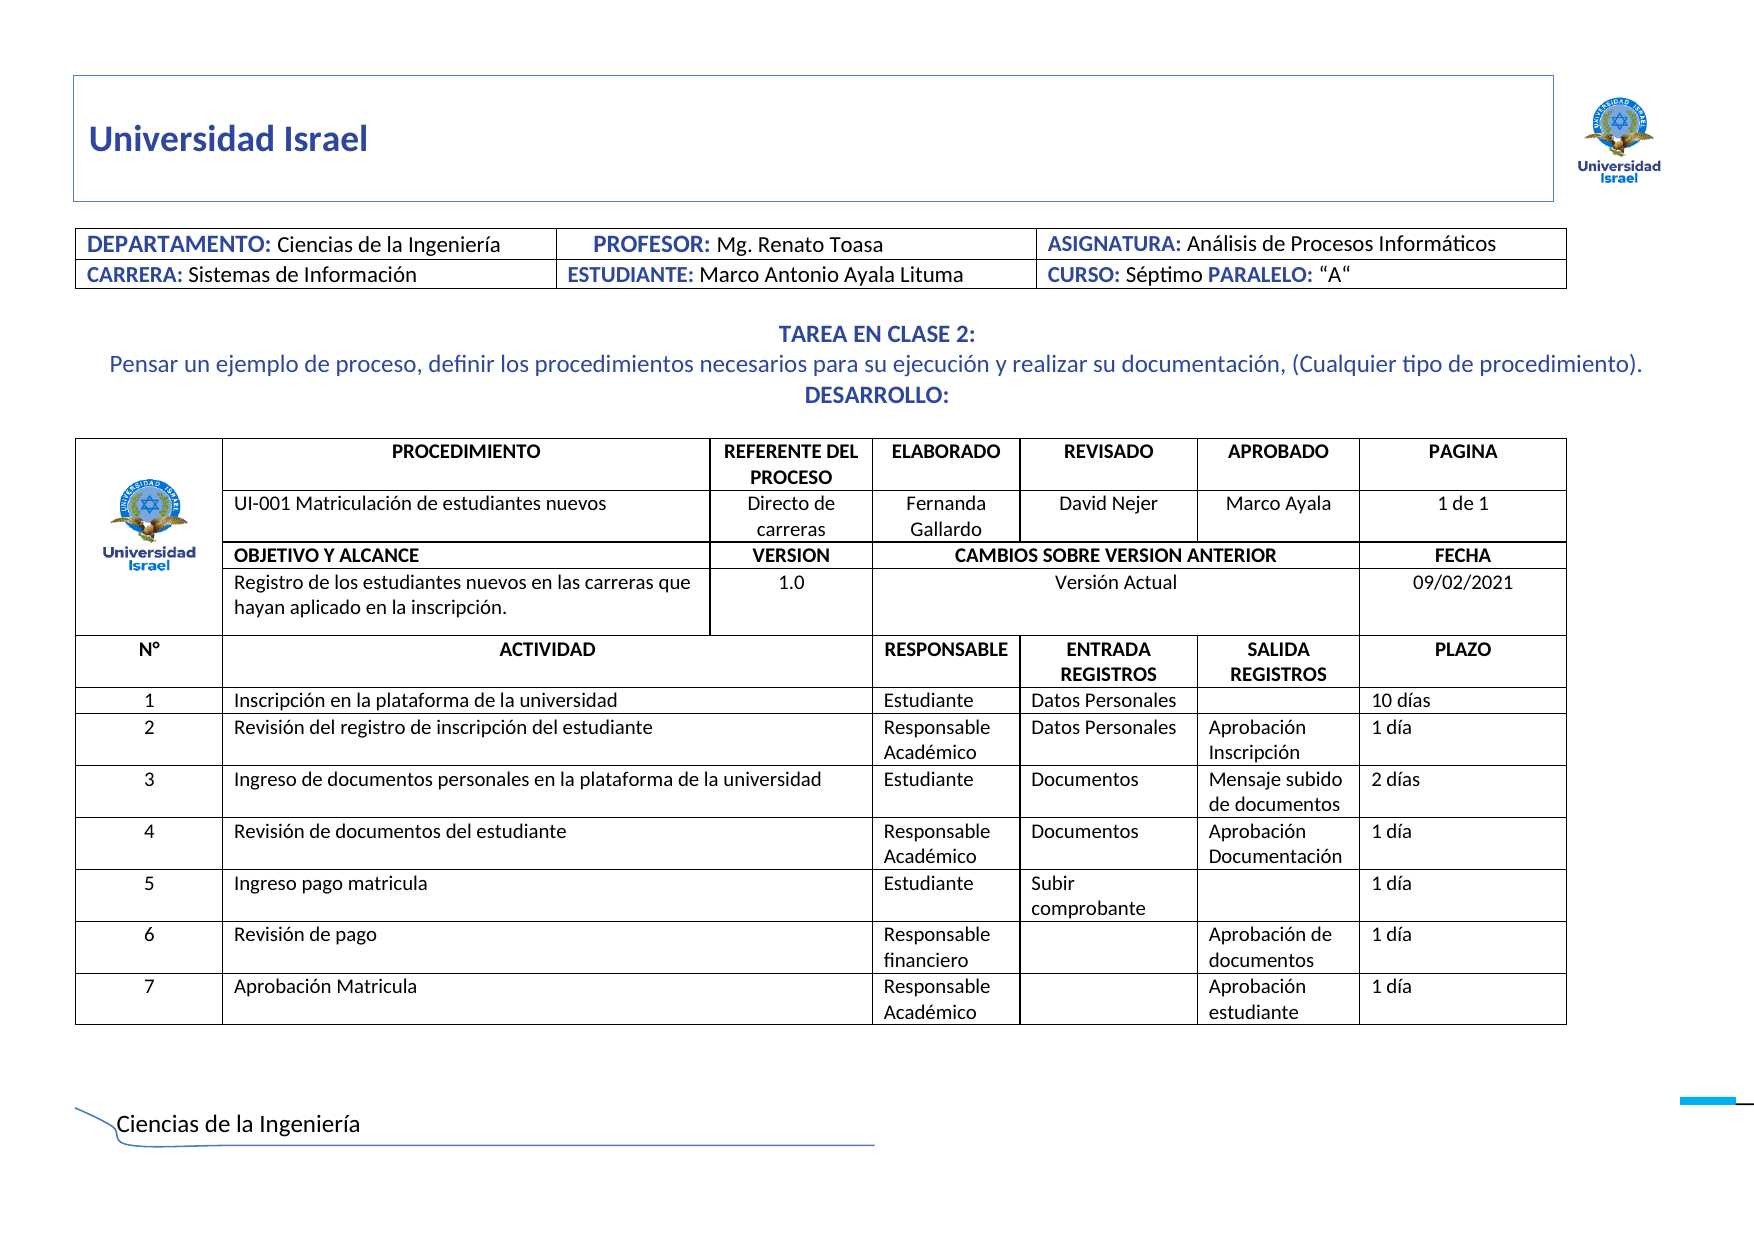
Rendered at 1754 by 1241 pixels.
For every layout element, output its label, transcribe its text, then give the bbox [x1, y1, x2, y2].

table_cell Responsable financiero [873, 922, 1019, 972]
table_cell 10 días [1360, 688, 1566, 713]
table_cell Responsable Académico [873, 974, 1019, 1024]
table_cell CARRERA: Sistemas de Información [76, 260, 556, 288]
table_cell 4 [76, 818, 222, 869]
table_cell 2 [76, 714, 222, 765]
table_cell 6 [76, 922, 222, 972]
table_cell 3 [76, 766, 222, 817]
table_cell 1 día [1360, 818, 1566, 869]
table_cell PLAZO [1360, 636, 1566, 687]
table_cell Directo de carreras [711, 491, 872, 541]
table_cell ESTUDIANTE: Marco Antonio Ayala Lituma [557, 260, 1036, 288]
table_cell Inscripción en la plataforma de la universidad [223, 688, 872, 713]
table_cell CURSO: Séptimo PARALELO: “A“ [1037, 260, 1566, 288]
table_header PROFESOR: Mg. Renato Toasa [557, 229, 1036, 259]
text DESARROLLO: [75, 379, 1679, 409]
table_cell Revisión de pago [223, 922, 872, 972]
table_cell Versión Actual [873, 569, 1359, 635]
table_cell [1198, 870, 1359, 921]
table_cell SALIDA REGISTROS [1198, 636, 1359, 687]
table_cell 1.0 [711, 569, 872, 635]
table_cell VERSION [711, 543, 872, 568]
table_header ELABORADO [873, 439, 1019, 489]
table_cell Estudiante [873, 688, 1019, 713]
table_cell 1 día [1360, 974, 1566, 1024]
table_cell Aprobación de documentos [1198, 922, 1359, 972]
table_cell N° [76, 636, 222, 687]
table_header PROCEDIMIENTO [223, 439, 709, 489]
table_cell [1198, 688, 1359, 713]
table_cell OBJETIVO Y ALCANCE [223, 543, 709, 568]
table_cell Aprobación Inscripción [1198, 714, 1359, 765]
table_cell 1 día [1360, 714, 1566, 765]
table_cell Fernanda Gallardo [873, 491, 1019, 541]
table_cell Responsable Académico [873, 714, 1019, 765]
table_cell ACTIVIDAD [223, 636, 872, 687]
table_cell Aprobación Documentación [1198, 818, 1359, 869]
table_cell Aprobación estudiante [1198, 974, 1359, 1024]
table_cell Subir comprobante [1021, 870, 1197, 921]
table_cell CAMBIOS SOBRE VERSION ANTERIOR [873, 543, 1359, 568]
table_header DEPARTAMENTO: Ciencias de la Ingeniería [76, 229, 556, 259]
table_cell Revisión del registro de inscripción del estudiante [223, 714, 872, 765]
table_cell 1 día [1360, 870, 1566, 921]
table_cell Estudiante [873, 870, 1019, 921]
table_cell 1 [76, 688, 222, 713]
table_cell [1021, 974, 1197, 1024]
table_header [76, 439, 222, 635]
table_header ASIGNATURA: Análisis de Procesos Informáticos [1037, 229, 1566, 259]
table_cell 7 [76, 974, 222, 1024]
text Pensar un ejemplo de proceso, definir los procedimientos necesarios para su ejecución y realizar su documentación, (Cualquier tipo de procedimiento). [75, 348, 1679, 379]
table_header REFERENTE DEL PROCESO [711, 439, 872, 489]
table_header PAGINA [1360, 439, 1566, 489]
table_cell 1 de 1 [1360, 491, 1566, 541]
table_cell David Nejer [1021, 491, 1197, 541]
table_cell 1 día [1360, 922, 1566, 972]
table_header APROBADO [1198, 439, 1359, 489]
table_cell RESPONSABLE [873, 636, 1019, 687]
table_cell Responsable Académico [873, 818, 1019, 869]
text TAREA EN CLASE 2: [75, 318, 1679, 348]
picture [1559, 78, 1678, 202]
table_cell FECHA [1360, 543, 1566, 568]
table_header REVISADO [1021, 439, 1197, 489]
table_cell Ingreso pago matricula [223, 870, 872, 921]
table_cell Registro de los estudiantes nuevos en las carreras que hayan aplicado en la inscripción. [223, 569, 709, 635]
table_cell 5 [76, 870, 222, 921]
table_cell Mensaje subido de documentos [1198, 766, 1359, 817]
table_cell Ingreso de documentos personales en la plataforma de la universidad [223, 766, 872, 817]
table_cell 09/02/2021 [1360, 569, 1566, 635]
table_cell Revisión de documentos del estudiante [223, 818, 872, 869]
table_cell Marco Ayala [1198, 491, 1359, 541]
table_cell UI-001 Matriculación de estudiantes nuevos [223, 491, 709, 541]
table_cell [1021, 922, 1197, 972]
table_cell Estudiante [873, 766, 1019, 817]
picture [82, 458, 214, 590]
table_cell Documentos [1021, 766, 1197, 817]
table_cell Datos Personales [1021, 688, 1197, 713]
table_cell Aprobación Matricula [223, 974, 872, 1024]
table_cell ENTRADA REGISTROS [1021, 636, 1197, 687]
table_cell 2 días [1360, 766, 1566, 817]
table_cell Documentos [1021, 818, 1197, 869]
table_cell Datos Personales [1021, 714, 1197, 765]
